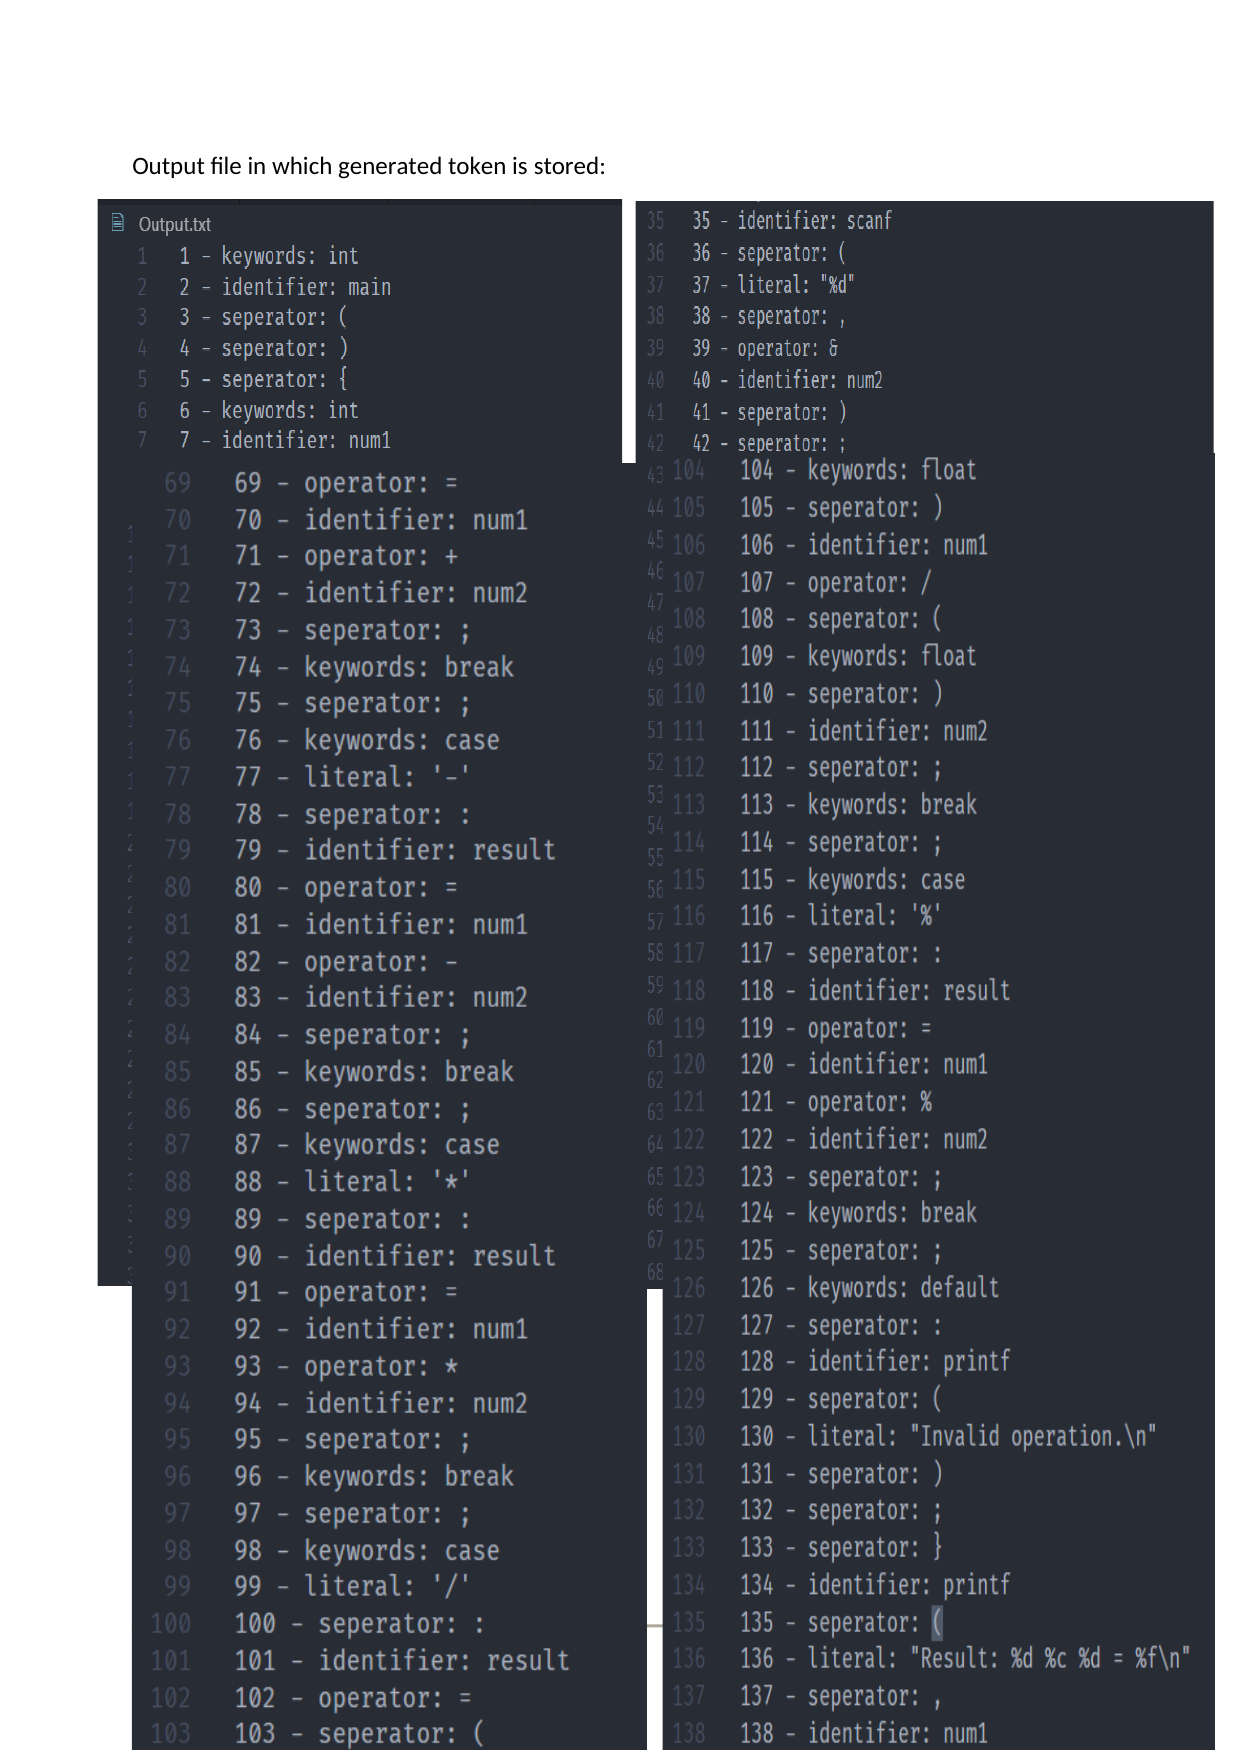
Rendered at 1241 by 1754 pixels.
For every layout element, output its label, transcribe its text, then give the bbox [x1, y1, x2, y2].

text Output file in which generated token is stored: [132, 150, 1134, 181]
picture [97, 199, 1215, 1749]
